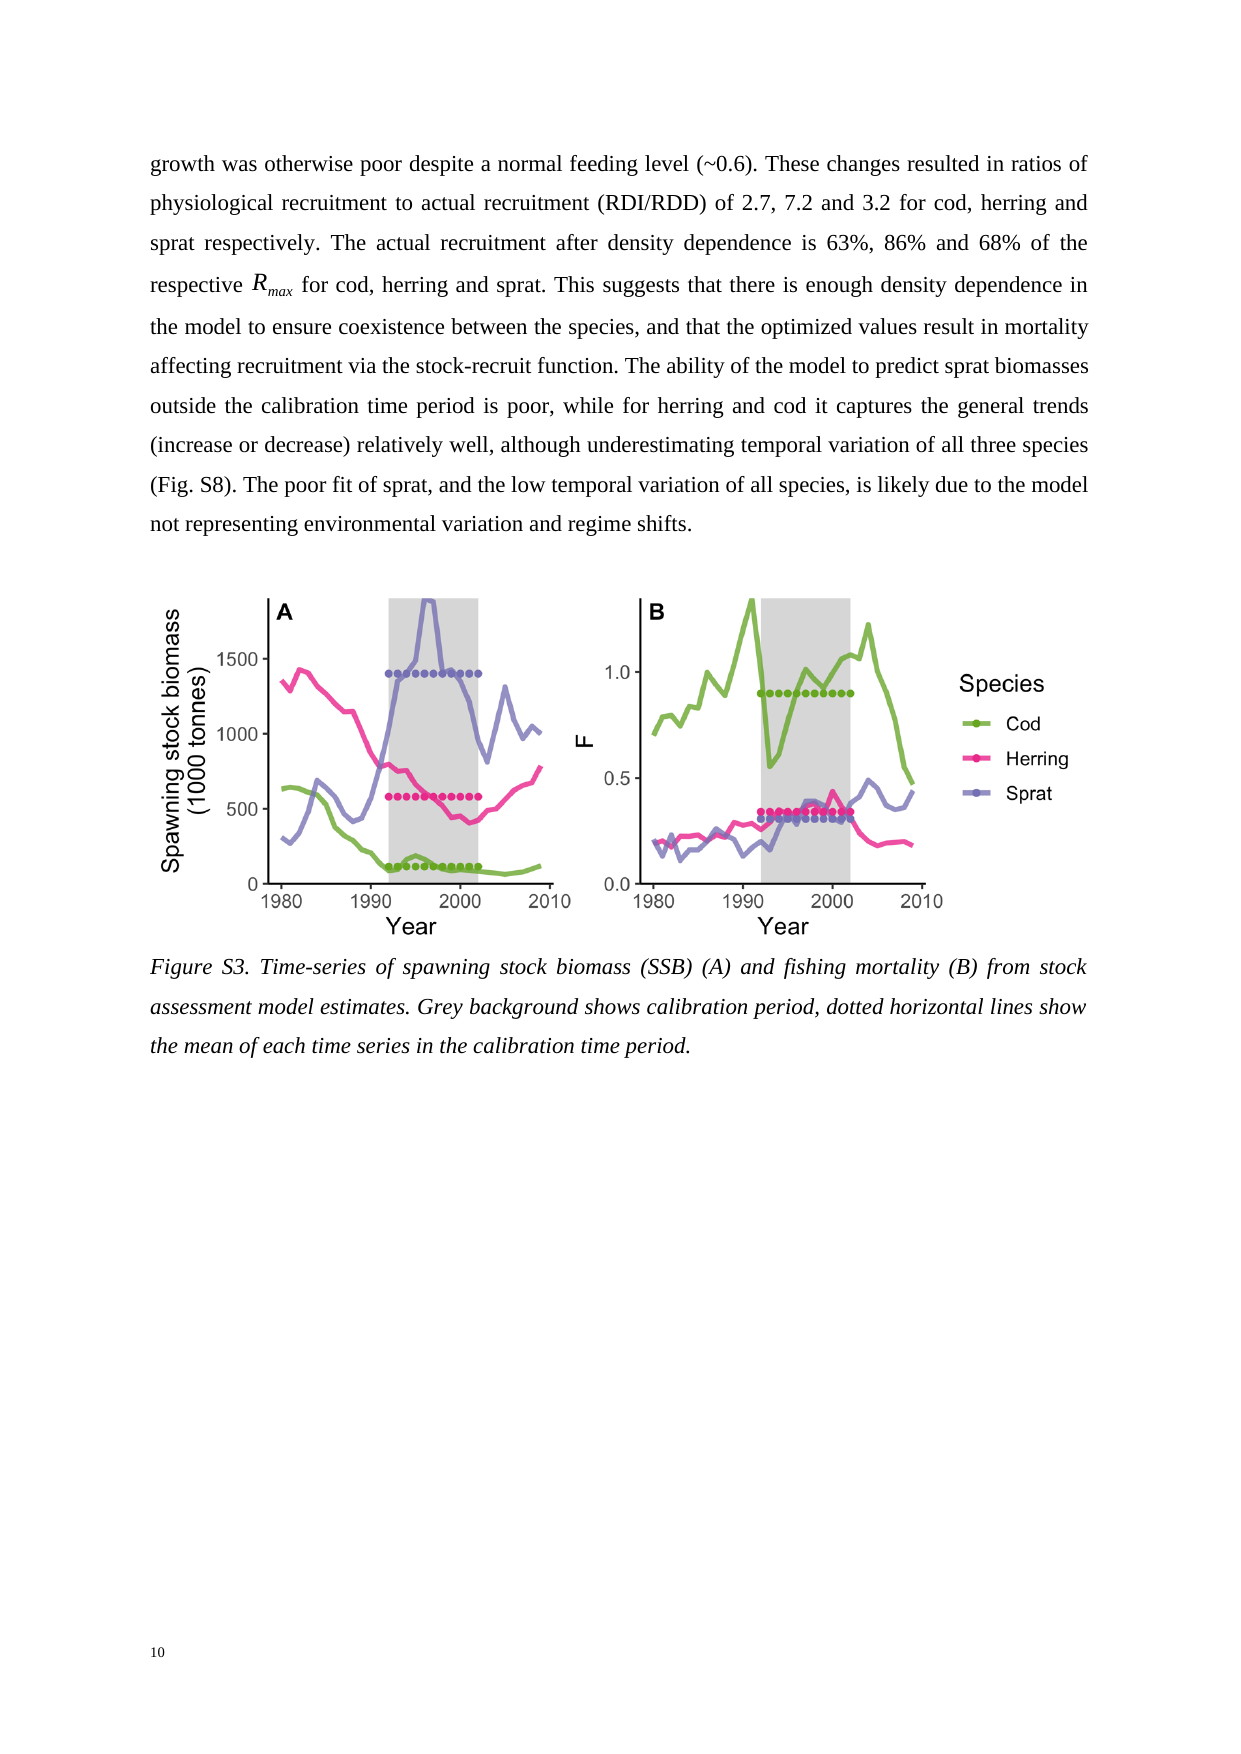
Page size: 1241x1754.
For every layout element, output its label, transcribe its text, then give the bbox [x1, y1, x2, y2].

picture [150, 589, 1090, 941]
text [150, 150, 1090, 537]
text Figure S3. Time-series of spawning stock biomass (SSB) (A) and fishing mortality (B) from stock assessment model estimates. Grey background shows calibration period, dotted horizontal lines show the mean of each time series in the calibration time period. [150, 953, 1090, 1059]
